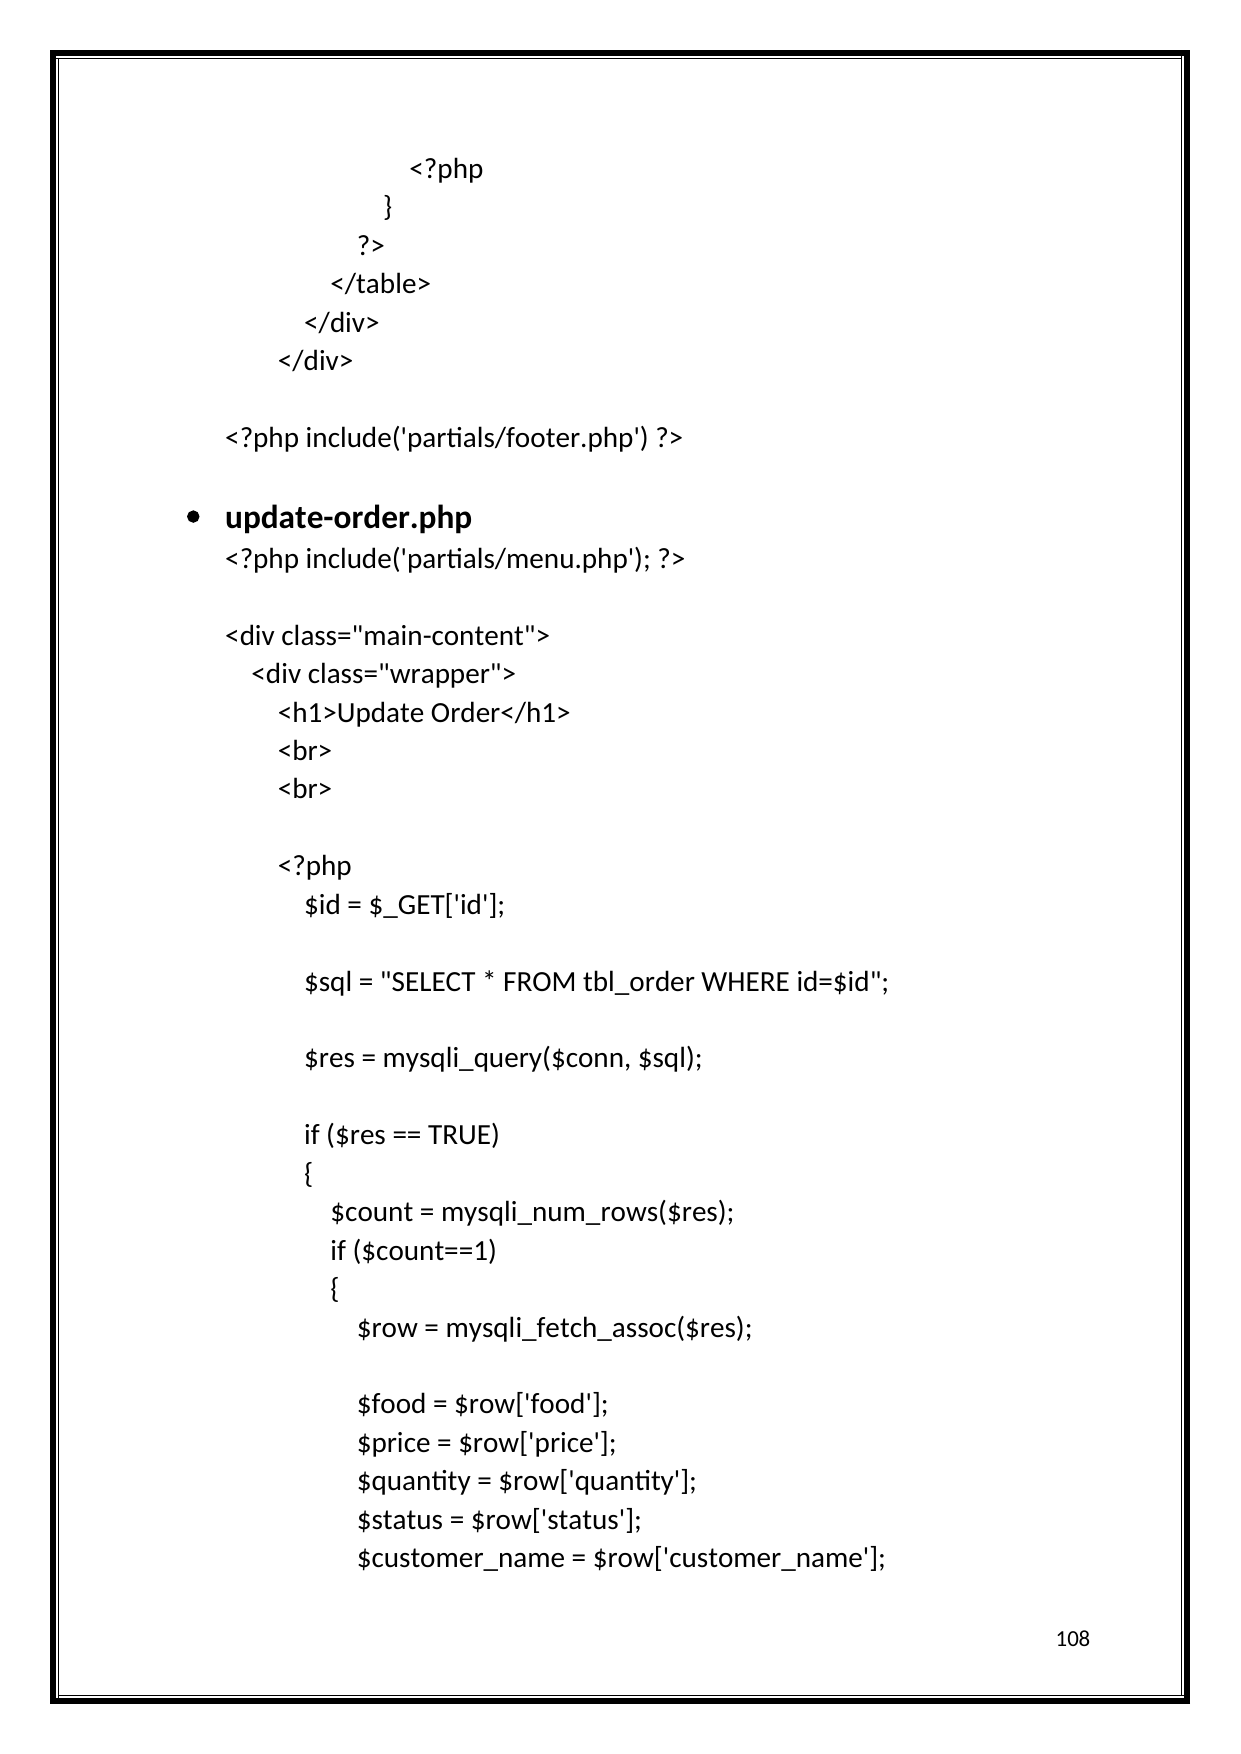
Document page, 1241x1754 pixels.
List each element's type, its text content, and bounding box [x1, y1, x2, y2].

list { [225, 1155, 1090, 1191]
list $row = mysqli_fetch_assoc($res); [225, 1309, 1090, 1344]
list if ($res == TRUE) [225, 1116, 1090, 1152]
list <?php include('partials/menu.php'); ?> [225, 540, 1090, 576]
list $quantity = $row['quantity']; [225, 1462, 1090, 1498]
list update-order.php [187, 496, 1090, 537]
list $status = $row['status']; [225, 1501, 1090, 1536]
list $count = mysqli_num_rows($res); [225, 1193, 1090, 1229]
list <br> [225, 732, 1090, 768]
list <?php [225, 150, 1090, 186]
list if ($count==1) [225, 1232, 1090, 1267]
list </div> [225, 304, 1090, 339]
list <h1>Update Order</h1> [225, 694, 1090, 729]
list $id = $_GET['id']; [225, 886, 1090, 921]
list $sql = "SELECT * FROM tbl_order WHERE id=$id"; [225, 963, 1090, 998]
list <br> [225, 771, 1090, 806]
list <?php include('partials/footer.php') ?> [225, 419, 1090, 455]
list $food = $row['food']; [225, 1386, 1090, 1421]
list </div> [225, 342, 1090, 378]
list $res = mysqli_query($conn, $sql); [225, 1039, 1090, 1075]
list <div class="main-content"> [225, 617, 1090, 652]
list ?> [225, 227, 1090, 262]
list { [225, 1270, 1090, 1306]
list } [225, 188, 1090, 224]
list </table> [225, 265, 1090, 301]
list <div class="wrapper"> [225, 655, 1090, 691]
list <?php [225, 847, 1090, 883]
list $customer_name = $row['customer_name']; [225, 1539, 1090, 1575]
list $price = $row['price']; [225, 1424, 1090, 1459]
